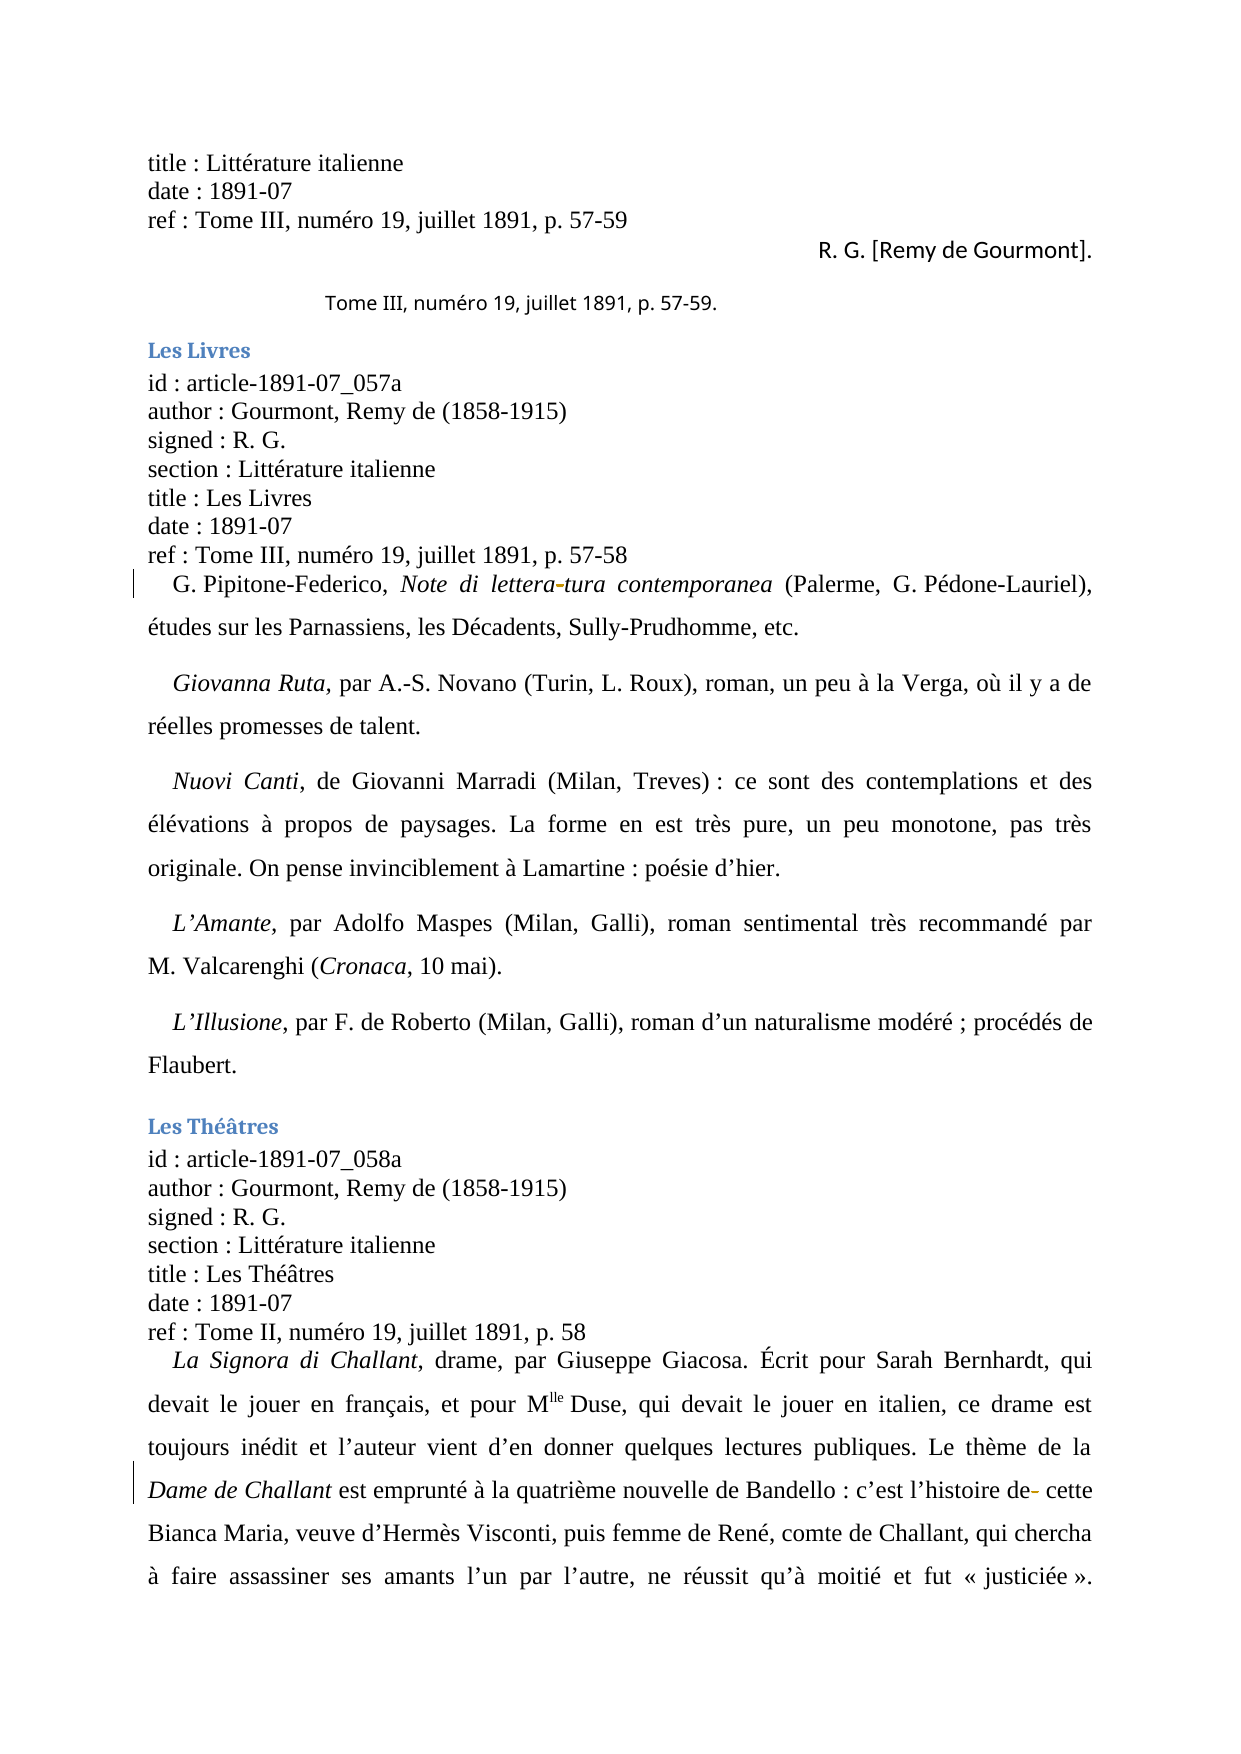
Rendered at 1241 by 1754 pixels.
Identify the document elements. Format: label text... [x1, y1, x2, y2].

text ref : Tome III, numéro 19, juillet 1891, p. 57-58 [148, 540, 1093, 569]
text L’Illusione, par F. de Roberto (Milan, Galli), roman d’un naturalisme modéré ; procédés de Flaubert. [148, 1007, 1093, 1079]
text G. Pipitone-Federico, Note di letteratura contemporanea (Palerme, G. Pédone-Lauriel), études sur les Parnassiens, les Décadents, Sully-Prudhomme, etc. [148, 569, 1093, 641]
text id : article-1891-07_058a [148, 1144, 1093, 1173]
text date : 1891-07 [148, 176, 1093, 205]
text author : Gourmont, Remy de (1858-1915) [148, 1173, 1093, 1202]
text ref : Tome II, numéro 19, juillet 1891, p. 58 [148, 1317, 1093, 1346]
text Nuovi Canti, de Giovanni Marradi (Milan, Treves) : ce sont des contemplations et des élévations à propos de paysages. La forme en est très pure, un peu monotone, pas très originale. On pense invinciblement à Lamartine : poésie d’hier. [148, 766, 1093, 881]
text date : 1891-07 [148, 511, 1093, 540]
text title : Les Livres [148, 483, 1093, 511]
text date : 1891-07 [148, 1288, 1093, 1317]
text Giovanna Ruta, par A.-S. Novano (Turin, L. Roux), roman, un peu à la Verga, où il y a de réelles promesses de talent. [148, 668, 1093, 739]
text author : Gourmont, Remy de (1858-1915) [148, 396, 1093, 425]
text title : Les Théâtres [148, 1259, 1093, 1288]
text Tome III, numéro 19, juillet 1891, p. 57-59. [325, 290, 1093, 317]
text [148, 1346, 1093, 1590]
subtitle Les Livres [148, 337, 1093, 364]
text id : article-1891-07_057a [148, 368, 1093, 396]
text R. G. [Remy de Gourmont]. [148, 234, 1093, 264]
text section : Littérature italienne [148, 1231, 1093, 1259]
text title : Littérature italienne [148, 148, 1093, 176]
text signed : R. G. [148, 425, 1093, 454]
text section : Littérature italienne [148, 454, 1093, 483]
text ref : Tome III, numéro 19, juillet 1891, p. 57-59 [148, 205, 1093, 234]
text L’Amante, par Adolfo Maspes (Milan, Galli), roman sentimental très recommandé par M. Valcarenghi (Cronaca, 10 mai). [148, 908, 1093, 980]
subtitle Les Théâtres [148, 1114, 1093, 1141]
text signed : R. G. [148, 1202, 1093, 1231]
